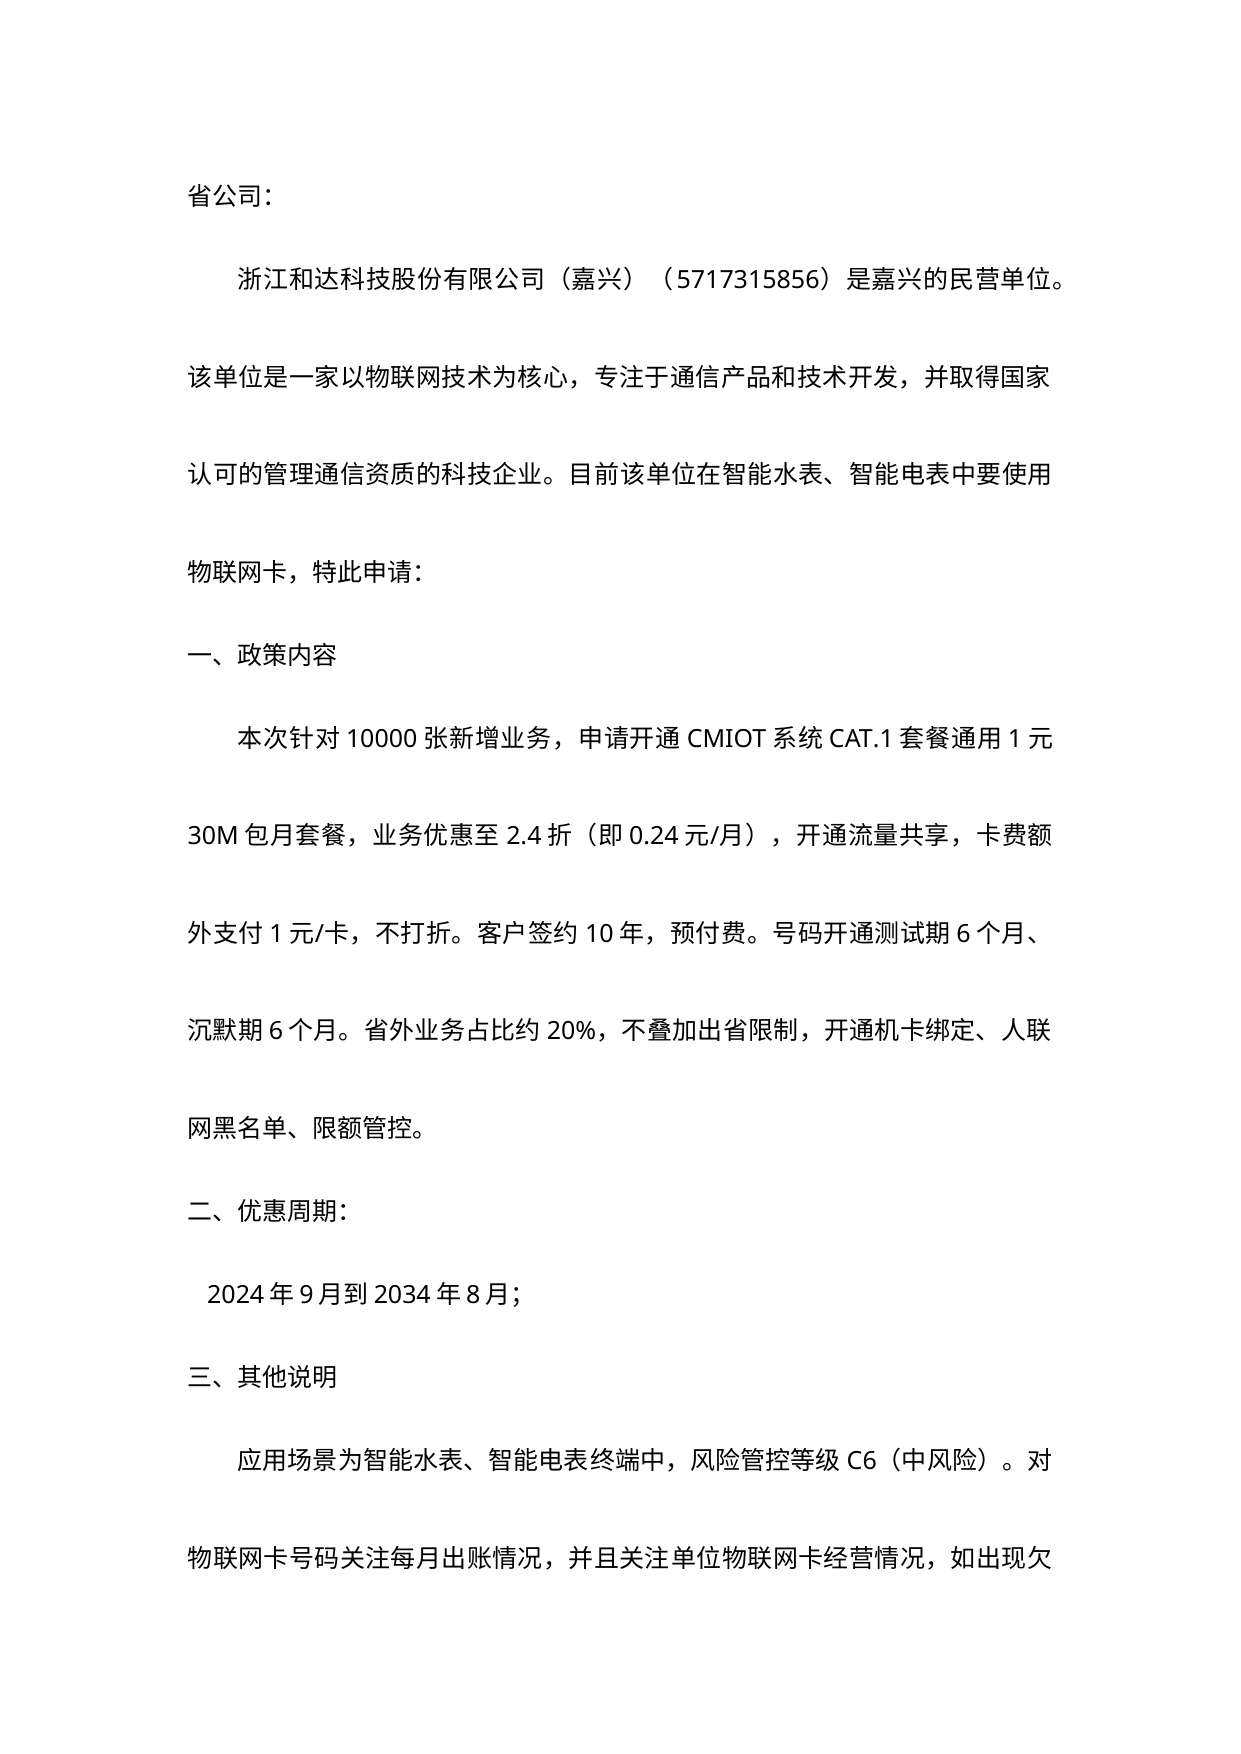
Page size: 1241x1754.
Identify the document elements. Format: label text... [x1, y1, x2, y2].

text 二、优惠周期： [187, 1177, 1053, 1242]
text 三、其他说明 [187, 1343, 1053, 1408]
text 2024年9月到2034年8月； [187, 1260, 1053, 1325]
text 省公司： [187, 162, 1053, 227]
text 本次针对10000张新增业务，申请开通CMIOT系统CAT.1套餐通用1元30M包月套餐，业务优惠至2.4折（即0.24元/月），开通流量共享，卡费额外支付1元/卡，不打折。客户签约10年，预付费。号码开通测试期6个月、沉默期6个月。省外业务占比约20%，不叠加出省限制，开通机卡绑定、人联网黑名单、限额管控。 [187, 704, 1053, 1159]
text 一、政策内容 [187, 621, 1053, 686]
text 浙江和达科技股份有限公司（嘉兴）（5717315856）是嘉兴的民营单位。该单位是一家以物联网技术为核心，专注于通信产品和技术开发，并取得国家认可的管理通信资质的科技企业。目前该单位在智能水表、智能电表中要使用物联网卡，特此申请： [187, 245, 1053, 603]
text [187, 1426, 1053, 1589]
